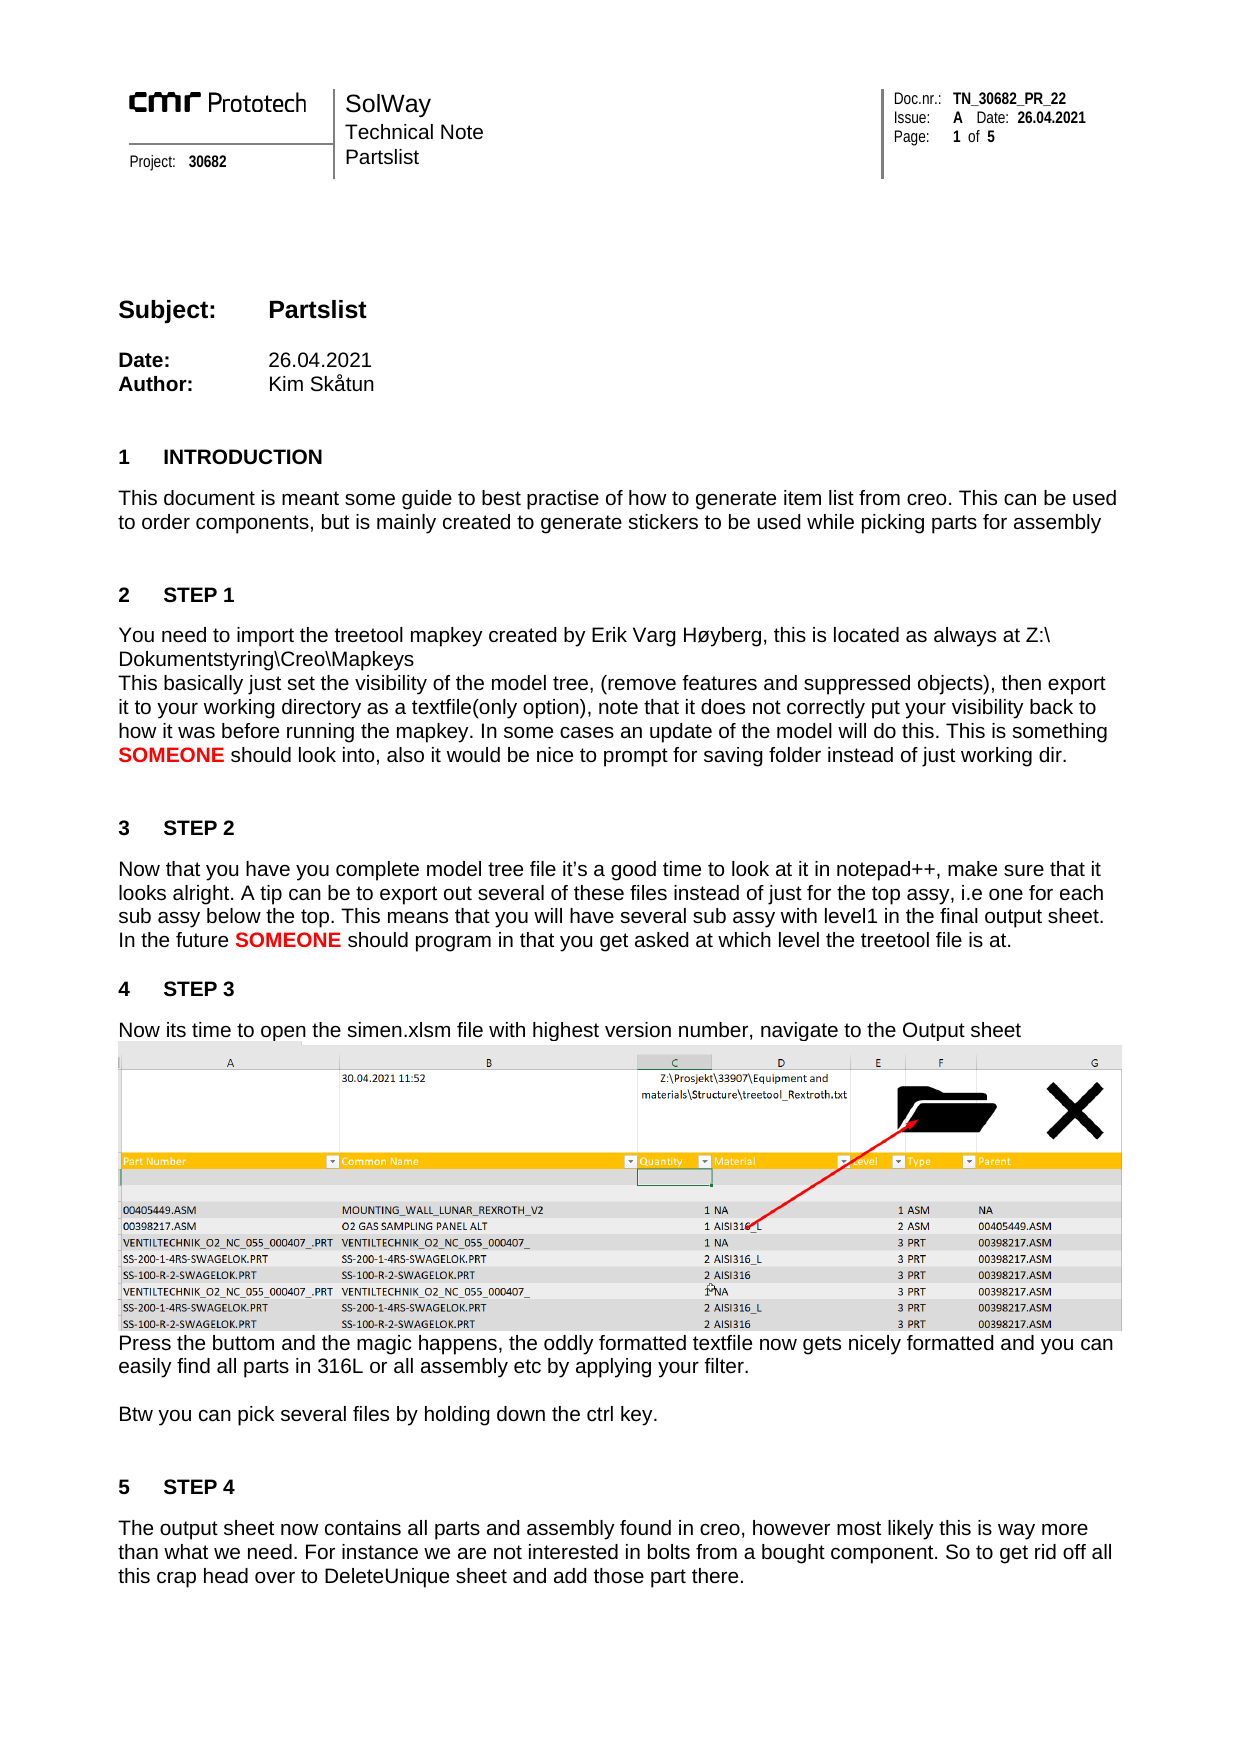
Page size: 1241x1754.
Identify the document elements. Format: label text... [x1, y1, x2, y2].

text Author: Kim Skåtun [118, 372, 1122, 396]
subtitle Introduction [118, 445, 1122, 469]
text Now its time to open the simen.xlsm file with highest version number, navigate to the Output sheet [118, 1018, 1122, 1041]
text This basically just set the visibility of the model tree, (remove features and suppressed objects), then export it to your working directory as a textfile(only option), note that it does not correctly put your visibility back to how it was before running the mapkey. In some cases an update of the model will do this. This is something SOMEONE should look into, also it would be nice to prompt for saving folder instead of just working dir. [118, 671, 1122, 767]
text You need to import the treetool mapkey created by Erik Varg Høyberg, this is located as always at Z:\Dokumentstyring\Creo\Mapkeys [118, 623, 1122, 671]
text The output sheet now contains all parts and assembly found in creo, however most likely this is way more than what we need. For instance we are not interested in bolts from a bought component. So to get rid off all this crap head over to DeleteUnique sheet and add those part there. [118, 1516, 1122, 1588]
subtitle Step 2 [118, 816, 1122, 840]
picture [118, 1041, 1123, 1331]
subtitle Step 1 [118, 582, 1122, 606]
text Date: 26.04.2021 [118, 348, 1122, 372]
text Now that you have you complete model tree file it’s a good time to look at it in notepad++, make sure that it looks alright. A tip can be to export out several of these files instead of just for the top assy, i.e one for each sub assy below the top. This means that you will have several sub assy with level1 in the final output sheet. In the future SOMEONE should program in that you get asked at which level the treetool file is at. [118, 856, 1122, 952]
picture [129, 92, 306, 112]
text Btw you can pick several files by holding down the ctrl key. [118, 1402, 1122, 1426]
text Press the buttom and the magic happens, the oddly formatted textfile now gets nicely formatted and you can easily find all parts in 316L or all assembly etc by applying your filter. [118, 1331, 1122, 1378]
text This document is meant some guide to best practise of how to generate item list from creo. This can be used to order components, but is mainly created to generate stickers to be used while picking parts for assembly [118, 486, 1122, 533]
subtitle Step 3 [118, 977, 1122, 1001]
subtitle Step 4 [118, 1475, 1122, 1499]
text Subject: Partslist [118, 295, 1122, 324]
